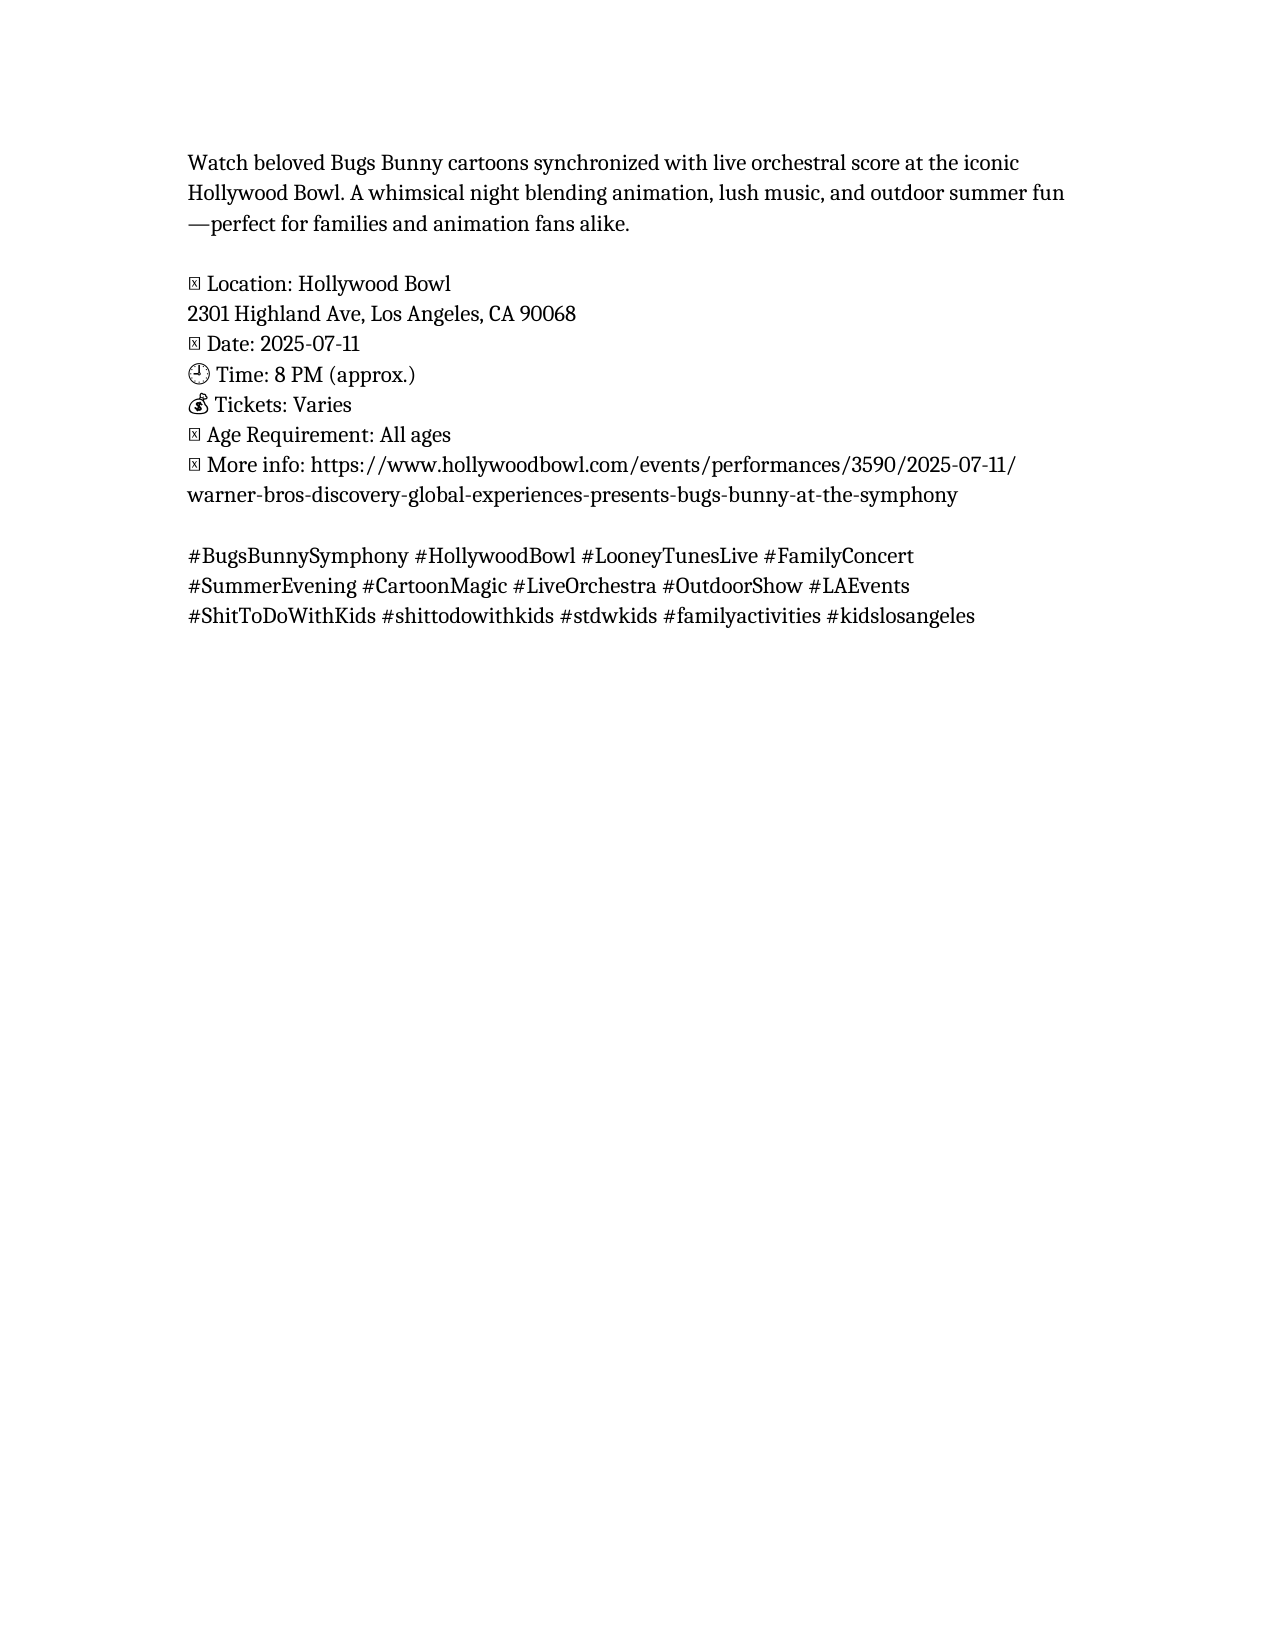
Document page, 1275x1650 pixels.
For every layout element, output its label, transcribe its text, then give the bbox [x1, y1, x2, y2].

text Watch beloved Bugs Bunny cartoons synchronized with live orchestral score at the iconic Hollywood Bowl. A whimsical night blending animation, lush music, and outdoor summer fun—perfect for families and animation fans alike. 📍 Location: Hollywood Bowl 2301 Highland Ave, Los Angeles, CA 90068 📅 Date: 2025‑07‑11 🕘 Time: 8 PM (approx.) 💰 Tickets: Varies 👶 Age Requirement: All ages 🔗 More info: https://www.hollywoodbowl.com/events/performances/3590/2025-07-11/warner-bros-discovery-global-experiences-presents-bugs-bunny-at-the-symphony #BugsBunnySymphony #HollywoodBowl #LooneyTunesLive #FamilyConcert #SummerEvening #CartoonMagic #LiveOrchestra #OutdoorShow #LAEvents #ShitToDoWithKids #shittodowithkids #stdwkids #familyactivities #kidslosangeles [187, 150, 1087, 629]
